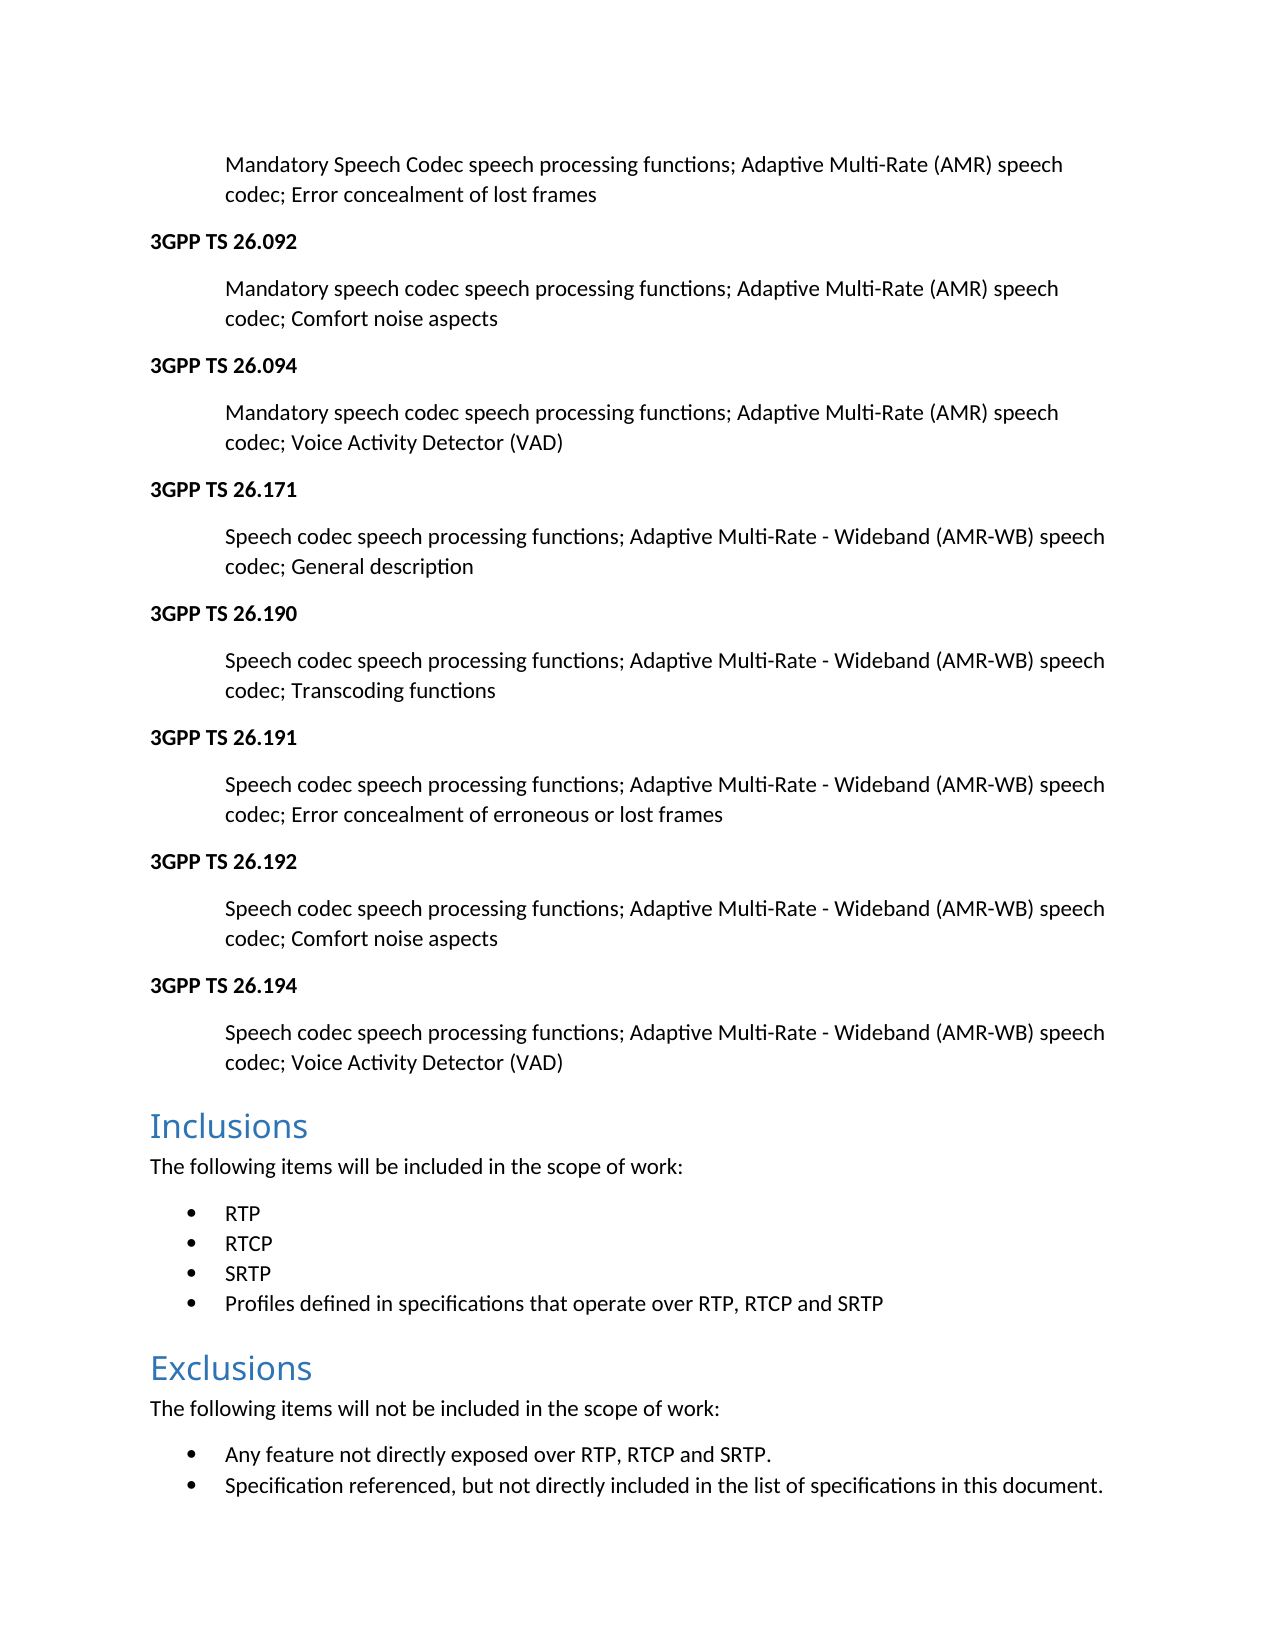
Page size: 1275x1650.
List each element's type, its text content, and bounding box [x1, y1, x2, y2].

list Any feature not directly exposed over RTP, RTCP and SRTP. [187, 1441, 1125, 1469]
text Mandatory speech codec speech processing functions; Adaptive Multi-Rate (AMR) speech codec; Comfort noise aspects [225, 274, 1125, 332]
list SRTP [187, 1259, 1125, 1287]
text 3GPP TS 26.192 [150, 847, 1125, 875]
text Speech codec speech processing functions; Adaptive Multi-Rate - Wideband (AMR-WB) speech codec; Error concealment of erroneous or lost frames [225, 770, 1125, 828]
text 3GPP TS 26.190 [150, 599, 1125, 627]
text Speech codec speech processing functions; Adaptive Multi-Rate - Wideband (AMR-WB) speech codec; Transcoding functions [225, 646, 1125, 704]
text Speech codec speech processing functions; Adaptive Multi-Rate - Wideband (AMR-WB) speech codec; Comfort noise aspects [225, 894, 1125, 952]
text The following items will be included in the scope of work: [150, 1152, 1125, 1180]
text 3GPP TS 26.092 [150, 227, 1125, 255]
text 3GPP TS 26.171 [150, 475, 1125, 503]
text 3GPP TS 26.191 [150, 723, 1125, 751]
text Mandatory Speech Codec speech processing functions; Adaptive Multi-Rate (AMR) speech codec; Error concealment of lost frames [225, 150, 1125, 208]
subtitle Inclusions [150, 1103, 1125, 1148]
list RTP [187, 1199, 1125, 1227]
text Speech codec speech processing functions; Adaptive Multi-Rate - Wideband (AMR-WB) speech codec; General description [225, 522, 1125, 580]
text 3GPP TS 26.094 [150, 351, 1125, 379]
text 3GPP TS 26.194 [150, 971, 1125, 999]
list Profiles defined in specifications that operate over RTP, RTCP and SRTP [187, 1289, 1125, 1318]
list Specification referenced, but not directly included in the list of specifications in this document. [187, 1471, 1125, 1499]
text Mandatory speech codec speech processing functions; Adaptive Multi-Rate (AMR) speech codec; Voice Activity Detector (VAD) [225, 398, 1125, 456]
subtitle Exclusions [150, 1345, 1125, 1390]
list RTCP [187, 1229, 1125, 1257]
text Speech codec speech processing functions; Adaptive Multi-Rate - Wideband (AMR-WB) speech codec; Voice Activity Detector (VAD) [225, 1018, 1125, 1076]
text The following items will not be included in the scope of work: [150, 1394, 1125, 1422]
